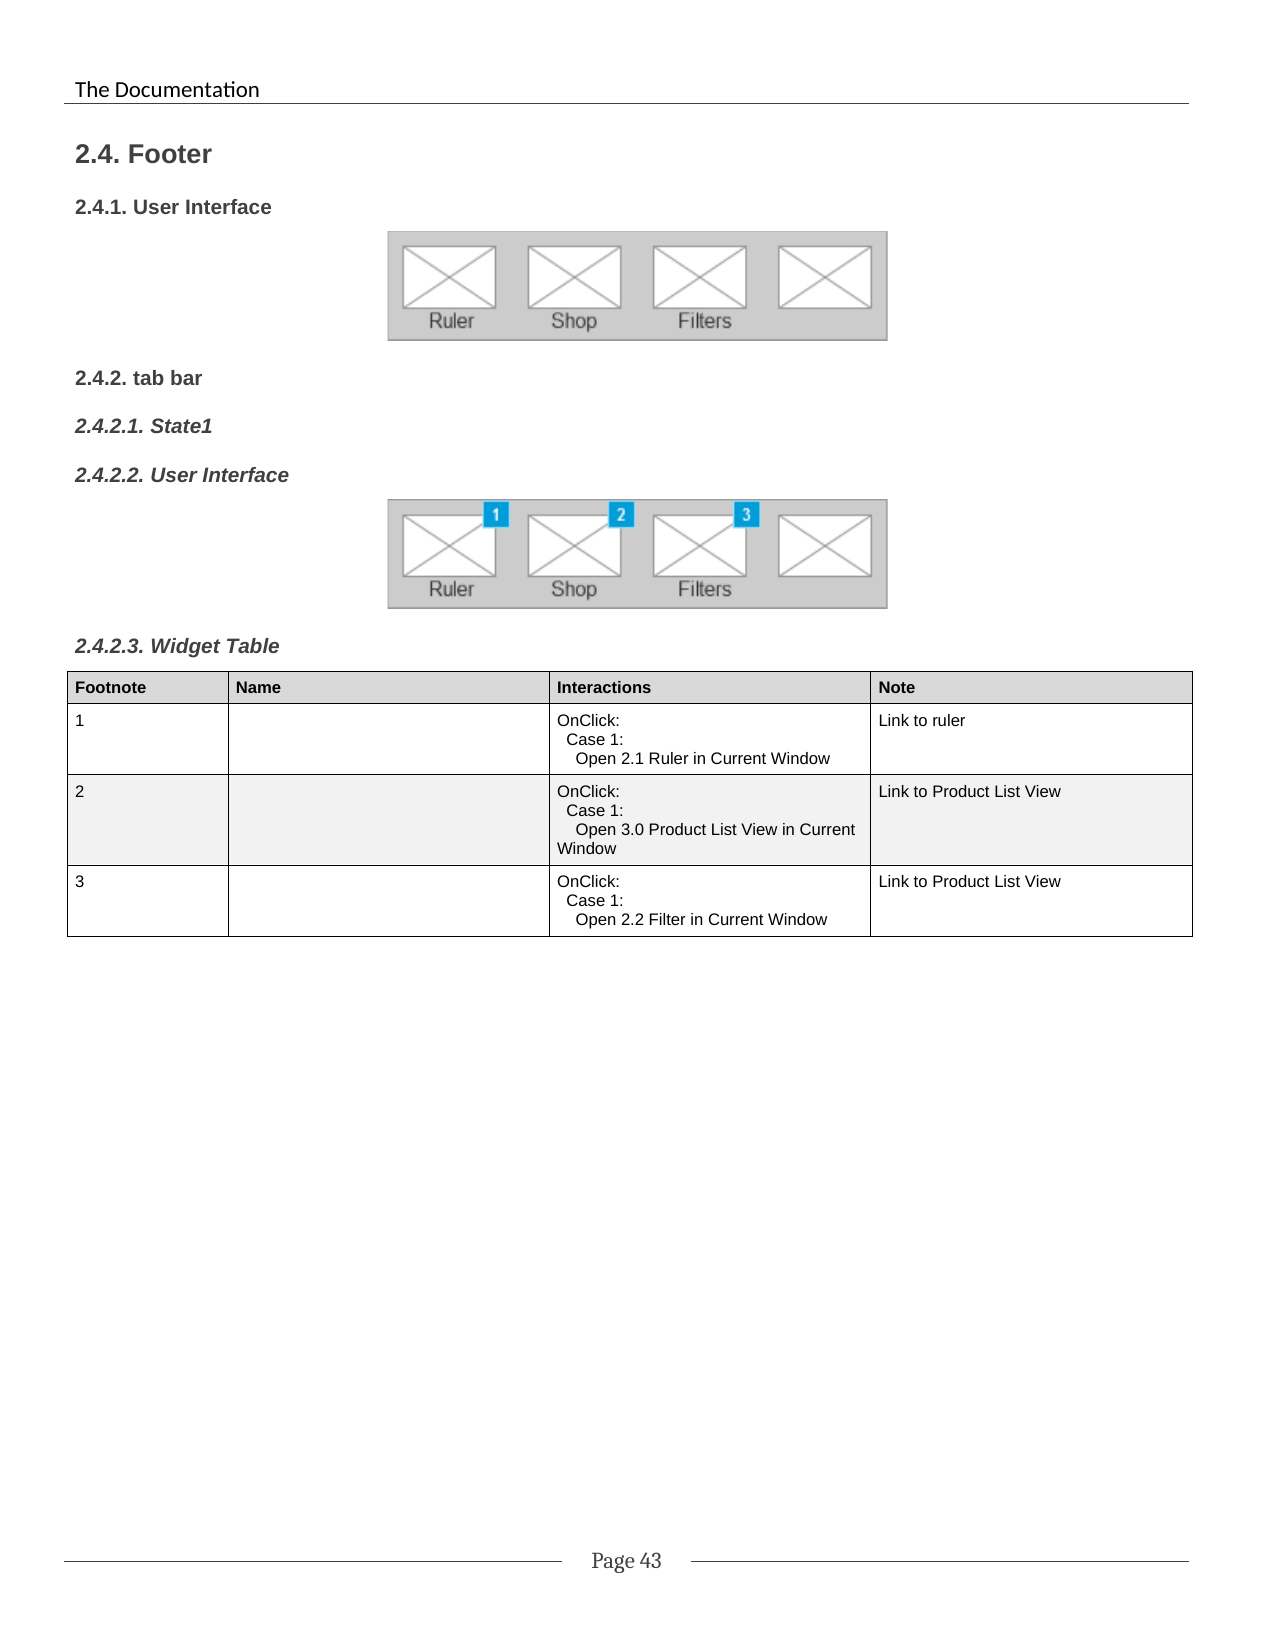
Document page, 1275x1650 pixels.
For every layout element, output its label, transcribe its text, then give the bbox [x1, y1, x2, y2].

table_cell OnClick: Case 1: Open 2.2 Filter in Current Window [550, 866, 870, 936]
table_cell 3 [68, 866, 228, 936]
table_header Name [229, 672, 549, 703]
table_cell [229, 775, 549, 864]
table_cell OnClick: Case 1: Open 2.1 Ruler in Current Window [550, 704, 870, 774]
table_cell [229, 866, 549, 936]
table_header Note [871, 672, 1192, 703]
table_cell Link to Product List View [871, 775, 1192, 864]
table_cell 2 [68, 775, 228, 864]
table_cell Link to Product List View [871, 866, 1192, 936]
subtitle Footer [75, 138, 1200, 169]
subtitle Widget Table [75, 634, 1200, 658]
table_cell [229, 704, 549, 774]
subtitle tab bar [75, 365, 1200, 389]
subtitle User Interface [75, 463, 1200, 487]
subtitle User Interface [75, 194, 1200, 218]
subtitle State1 [75, 414, 1200, 438]
table_header Footnote [68, 672, 228, 703]
table_header Interactions [550, 672, 870, 703]
table_cell OnClick: Case 1: Open 3.0 Product List View in Current Window [550, 775, 870, 864]
table_cell 1 [68, 704, 228, 774]
table_cell Link to ruler [871, 704, 1192, 774]
